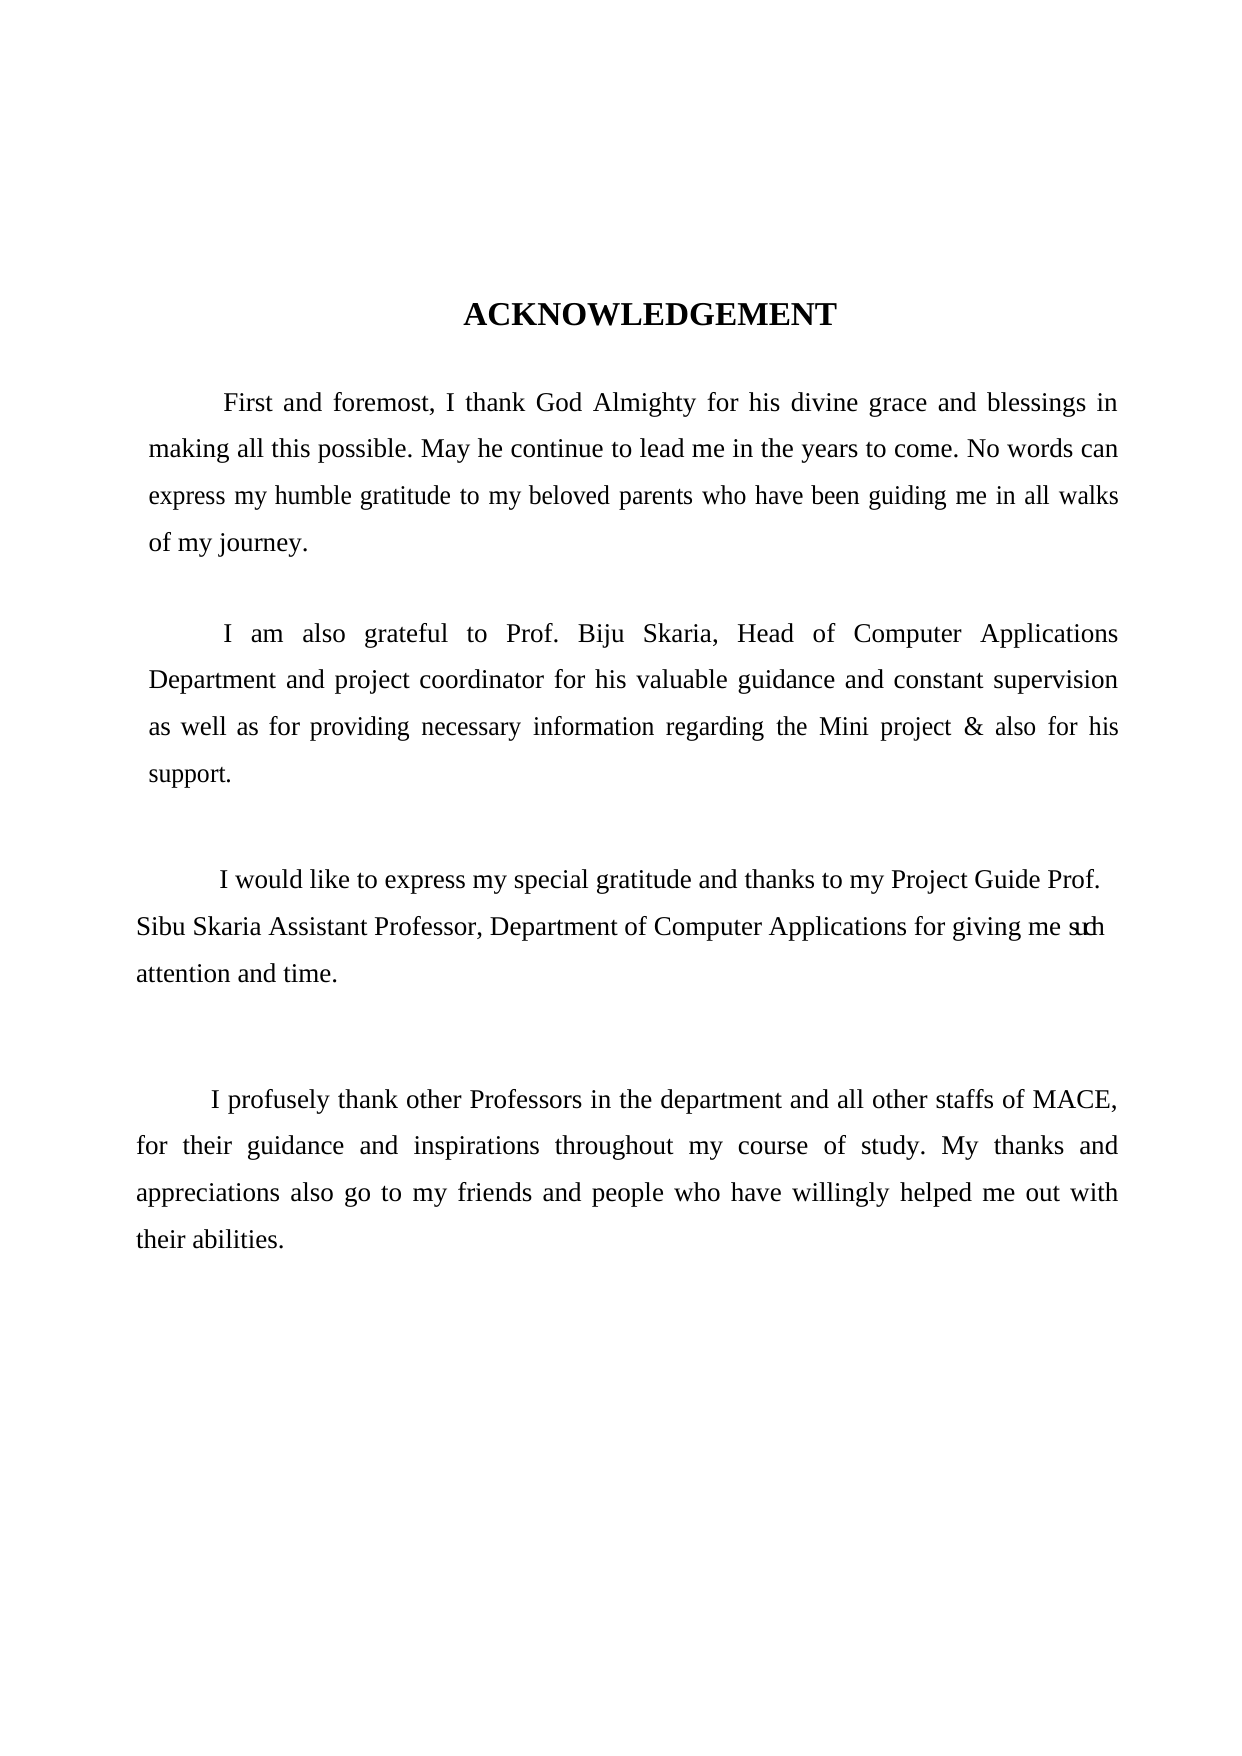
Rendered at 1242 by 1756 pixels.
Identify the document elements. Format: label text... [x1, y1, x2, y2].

text First and foremost, I thank God Almighty for his divine grace and blessings in making all this possible. May he continue to lead me in the years to come. No words can express my humble gratitude to my beloved parents who have been guiding me in all walks of my journey. [148, 386, 1119, 557]
text I am also grateful to Prof. Biju Skaria, Head of Computer Applications Department and project coordinator for his valuable guidance and constant supervision as well as for providing necessary information regarding the Mini project & also for his support. [148, 617, 1119, 788]
text I would like to express my special gratitude and thanks to my Project Guide Prof. Sibu Skaria Assistant Professor, Department of Computer Applications for giving me such attention and time. [136, 863, 1112, 988]
text ACKNOWLEDGEMENT [161, 294, 1139, 332]
text I profusely thank other Professors in the department and all other staffs of MACE, for their guidance and inspirations throughout my course of study. My thanks and appreciations also go to my friends and people who have willingly helped me out with their abilities. [136, 1083, 1119, 1254]
